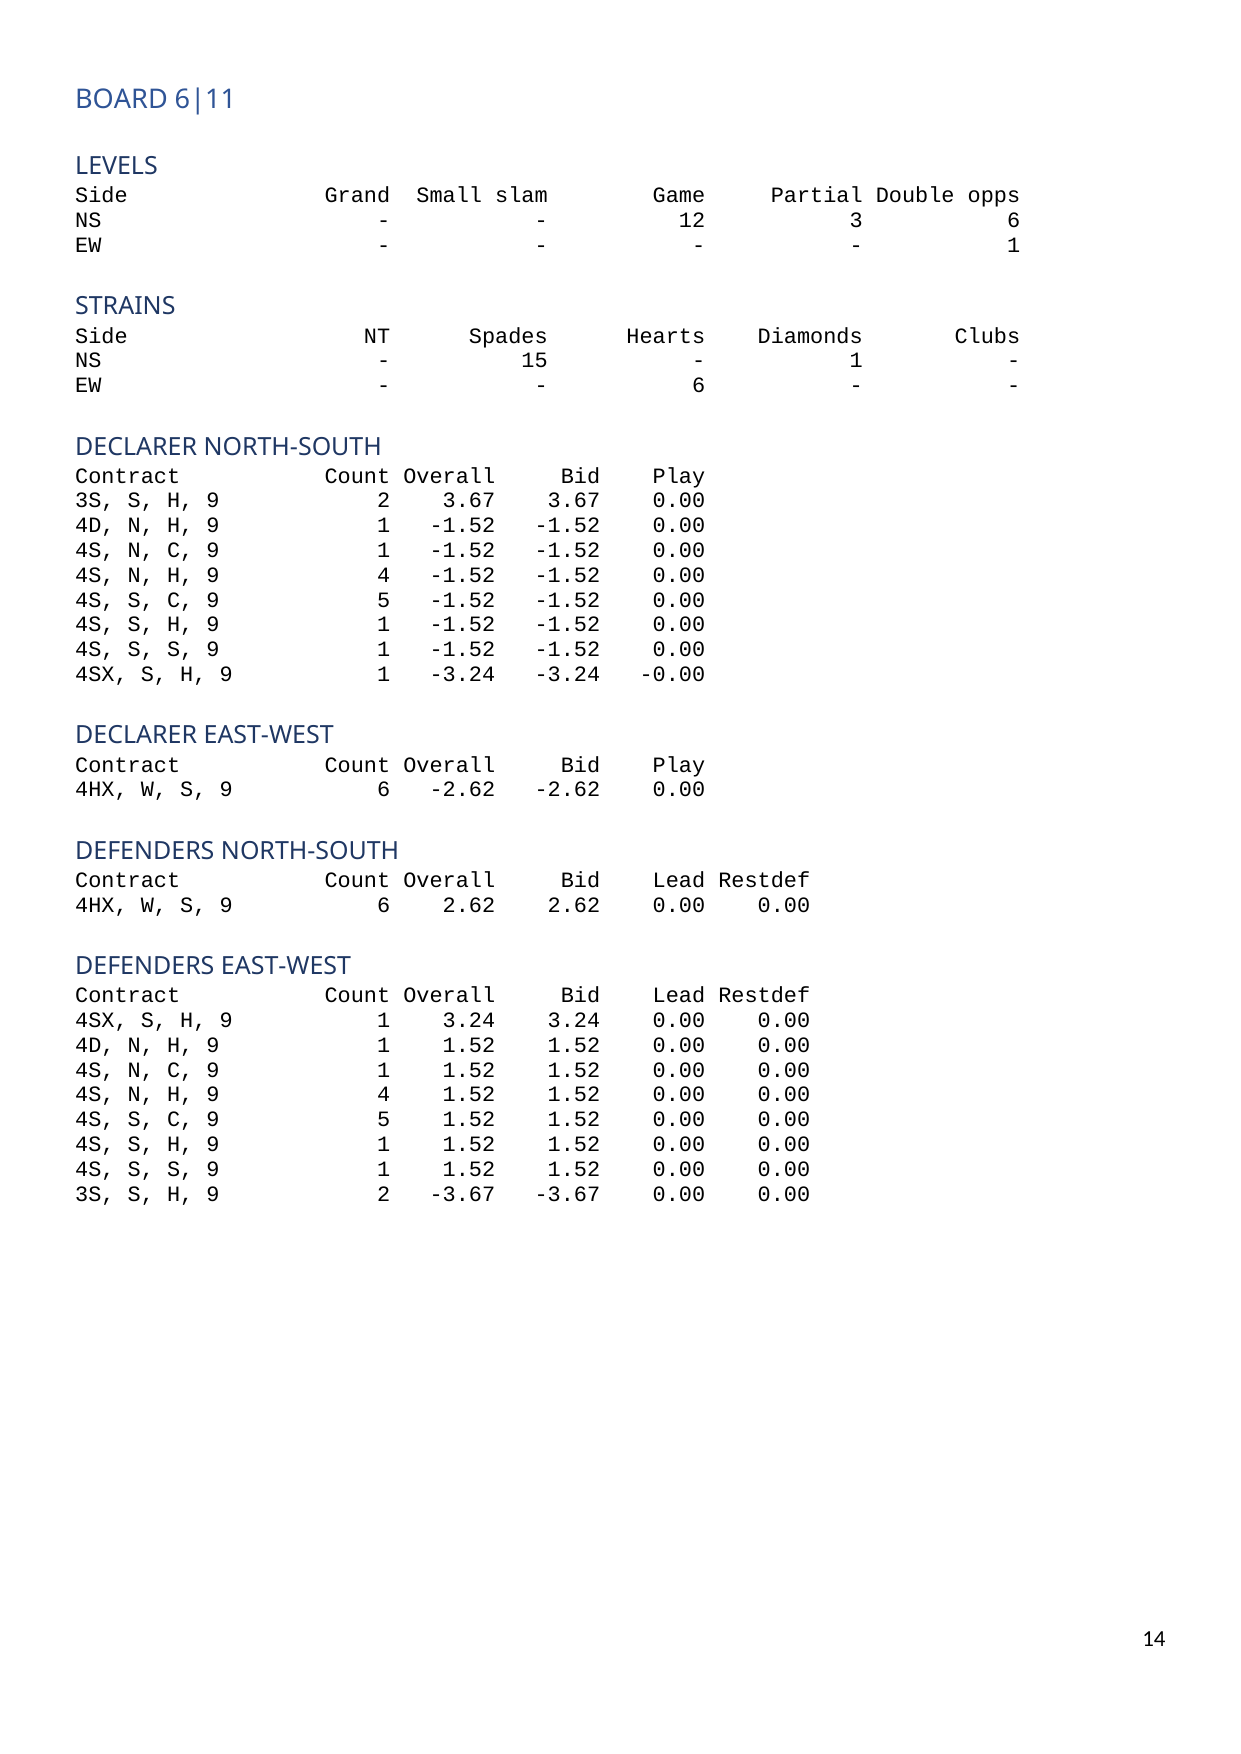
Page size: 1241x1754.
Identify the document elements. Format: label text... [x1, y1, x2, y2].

text Side Grand Small slam Game Partial Double opps [75, 185, 1165, 209]
text 4SX, S, H, 9 1 3.24 3.24 0.00 0.00 [75, 1009, 1165, 1034]
text 4S, S, H, 9 1 -1.52 -1.52 0.00 [75, 614, 1165, 638]
text 4D, N, H, 9 1 1.52 1.52 0.00 0.00 [75, 1034, 1165, 1059]
text 4S, S, C, 9 5 -1.52 -1.52 0.00 [75, 589, 1165, 614]
text 4S, N, C, 9 1 1.52 1.52 0.00 0.00 [75, 1059, 1165, 1083]
text 3S, S, H, 9 2 3.67 3.67 0.00 [75, 490, 1165, 514]
subtitle DEFENDERS NORTH-SOUTH [75, 832, 1165, 866]
subtitle STRAINS [75, 288, 1165, 322]
text Contract Count Overall Bid Lead Restdef [75, 984, 1165, 1009]
subtitle BOARD 6|11 [75, 79, 1165, 116]
text EW - - - - 1 [75, 234, 1165, 259]
text NS - - 12 3 6 [75, 209, 1165, 234]
text 4S, S, H, 9 1 1.52 1.52 0.00 0.00 [75, 1133, 1165, 1158]
text 4D, N, H, 9 1 -1.52 -1.52 0.00 [75, 514, 1165, 539]
text 4S, N, H, 9 4 1.52 1.52 0.00 0.00 [75, 1083, 1165, 1108]
text Contract Count Overall Bid Lead Restdef [75, 869, 1165, 894]
text Side NT Spades Hearts Diamonds Clubs [75, 325, 1165, 349]
subtitle DECLARER NORTH-SOUTH [75, 428, 1165, 462]
text 4HX, W, S, 9 6 -2.62 -2.62 0.00 [75, 778, 1165, 803]
subtitle DEFENDERS EAST-WEST [75, 948, 1165, 982]
text 4S, S, S, 9 1 -1.52 -1.52 0.00 [75, 638, 1165, 663]
text 4HX, W, S, 9 6 2.62 2.62 0.00 0.00 [75, 894, 1165, 919]
text 4S, S, C, 9 5 1.52 1.52 0.00 0.00 [75, 1108, 1165, 1133]
subtitle DECLARER EAST-WEST [75, 717, 1165, 751]
text 4S, N, C, 9 1 -1.52 -1.52 0.00 [75, 539, 1165, 564]
text 3S, S, H, 9 2 -3.67 -3.67 0.00 0.00 [75, 1183, 1165, 1207]
text 4SX, S, H, 9 1 -3.24 -3.24 -0.00 [75, 663, 1165, 688]
text Contract Count Overall Bid Play [75, 754, 1165, 778]
text NS - 15 - 1 - [75, 349, 1165, 374]
text 4S, N, H, 9 4 -1.52 -1.52 0.00 [75, 564, 1165, 589]
text Contract Count Overall Bid Play [75, 465, 1165, 490]
text EW - - 6 - - [75, 374, 1165, 399]
subtitle LEVELS [75, 148, 1165, 182]
text 4S, S, S, 9 1 1.52 1.52 0.00 0.00 [75, 1158, 1165, 1183]
